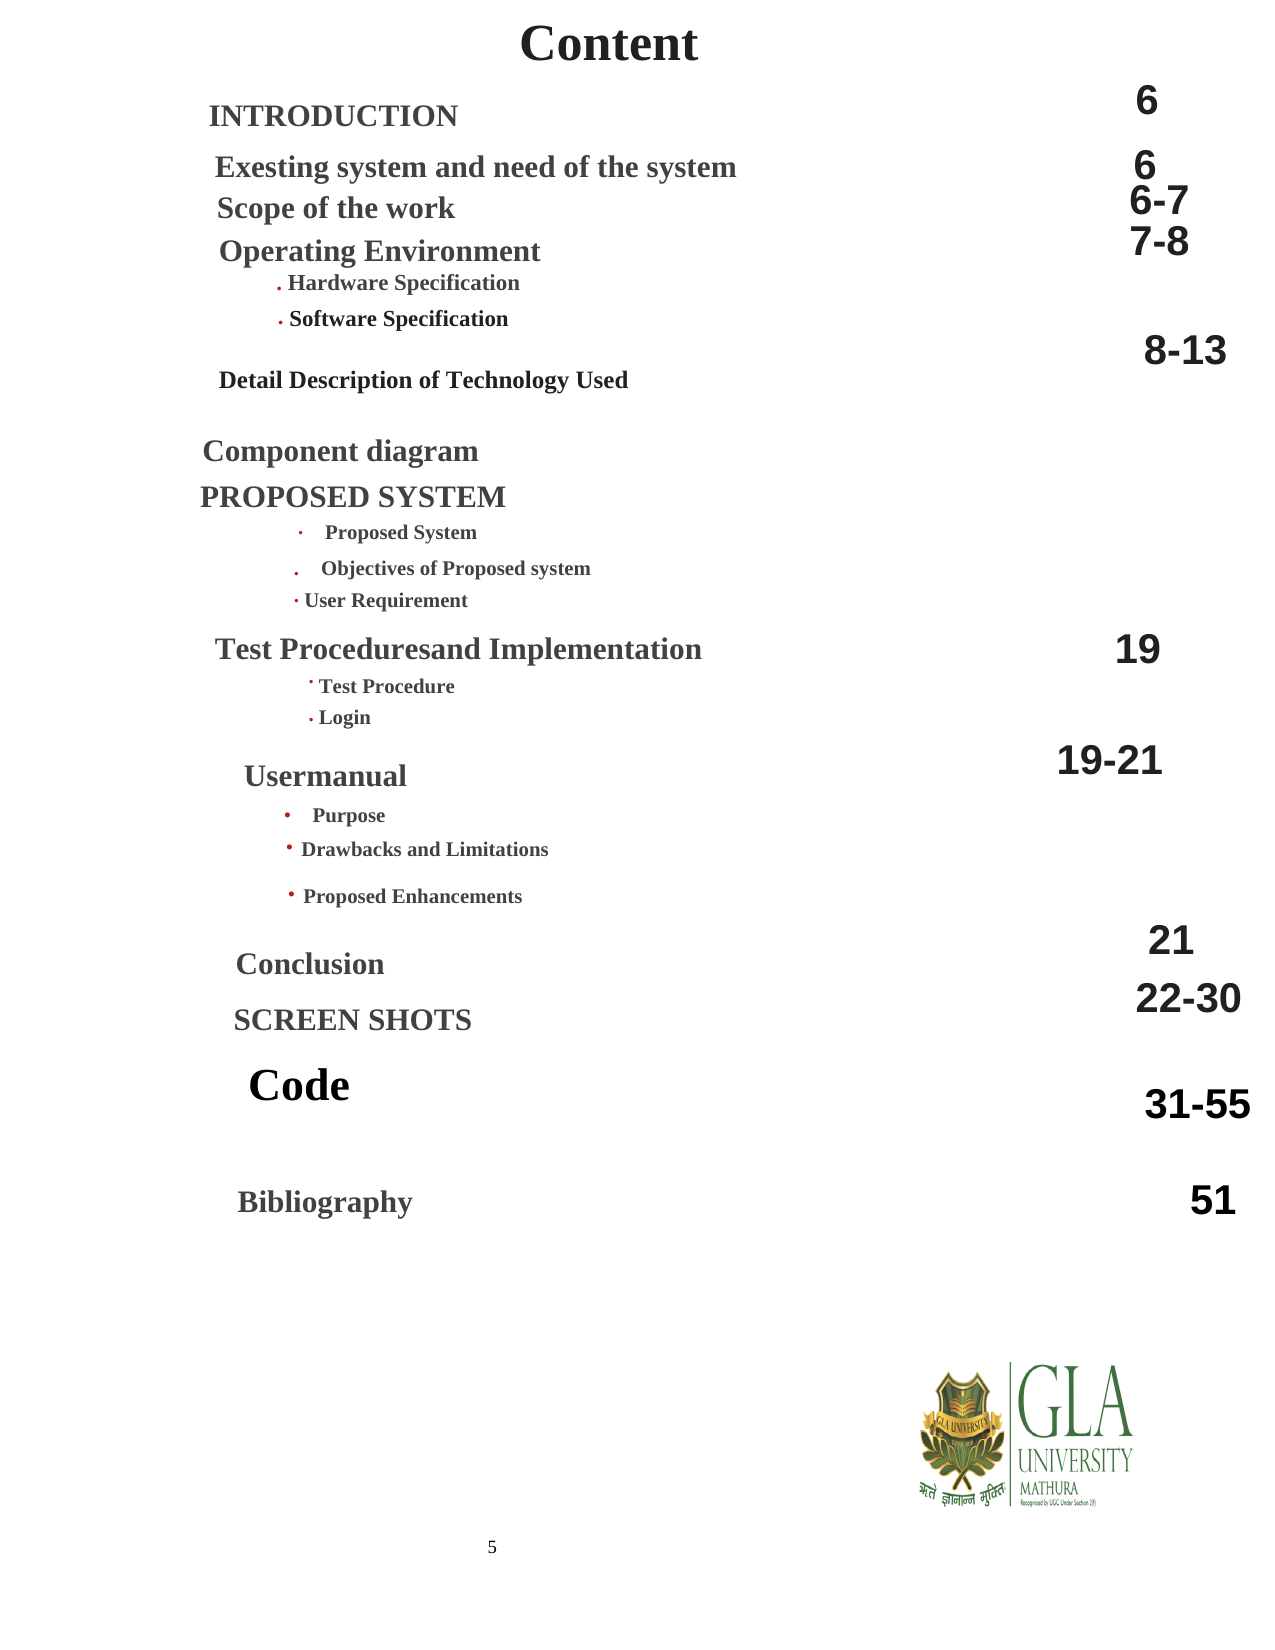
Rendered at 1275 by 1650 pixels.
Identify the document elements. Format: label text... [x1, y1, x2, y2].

text 51 [889, 1176, 1275, 1223]
text 6 [1133, 148, 1275, 187]
text Code [0, 1058, 476, 1110]
text . Hardware Specification [274, 269, 522, 296]
subtitle 6-7 [1129, 187, 1275, 222]
text . Proposed System [298, 515, 1275, 544]
text Operating Environment [219, 232, 741, 268]
text . Software Specification [264, 303, 522, 331]
text . Drawbacks and Limitations [285, 829, 1275, 864]
subtitle Component diagram [202, 432, 741, 468]
text 8-13 [1144, 328, 1275, 373]
subtitle Conclusion SCREEN SHOTS [233, 946, 474, 1038]
text . User Requirement [294, 583, 1275, 612]
subtitle Detail Description of Technology Used [0, 365, 741, 393]
subtitle INTRODUCTION 6 [208, 82, 1275, 137]
text . Proposed Enhancements [287, 867, 1275, 911]
text 21 [1125, 915, 1275, 963]
text Exesting system and need of the system Scope of the work [214, 148, 739, 225]
text 22-30 [1135, 973, 1275, 1021]
text Bibliography [237, 1189, 476, 1219]
text PROPOSED SYSTEM [200, 478, 714, 514]
text Content [56, 12, 1161, 72]
text . Purpose [283, 797, 1275, 829]
text . Objectives of Proposed system [294, 556, 1275, 580]
picture [919, 1362, 1133, 1507]
text 31-55 [889, 1080, 1275, 1128]
text 7-8 [1129, 222, 1275, 263]
